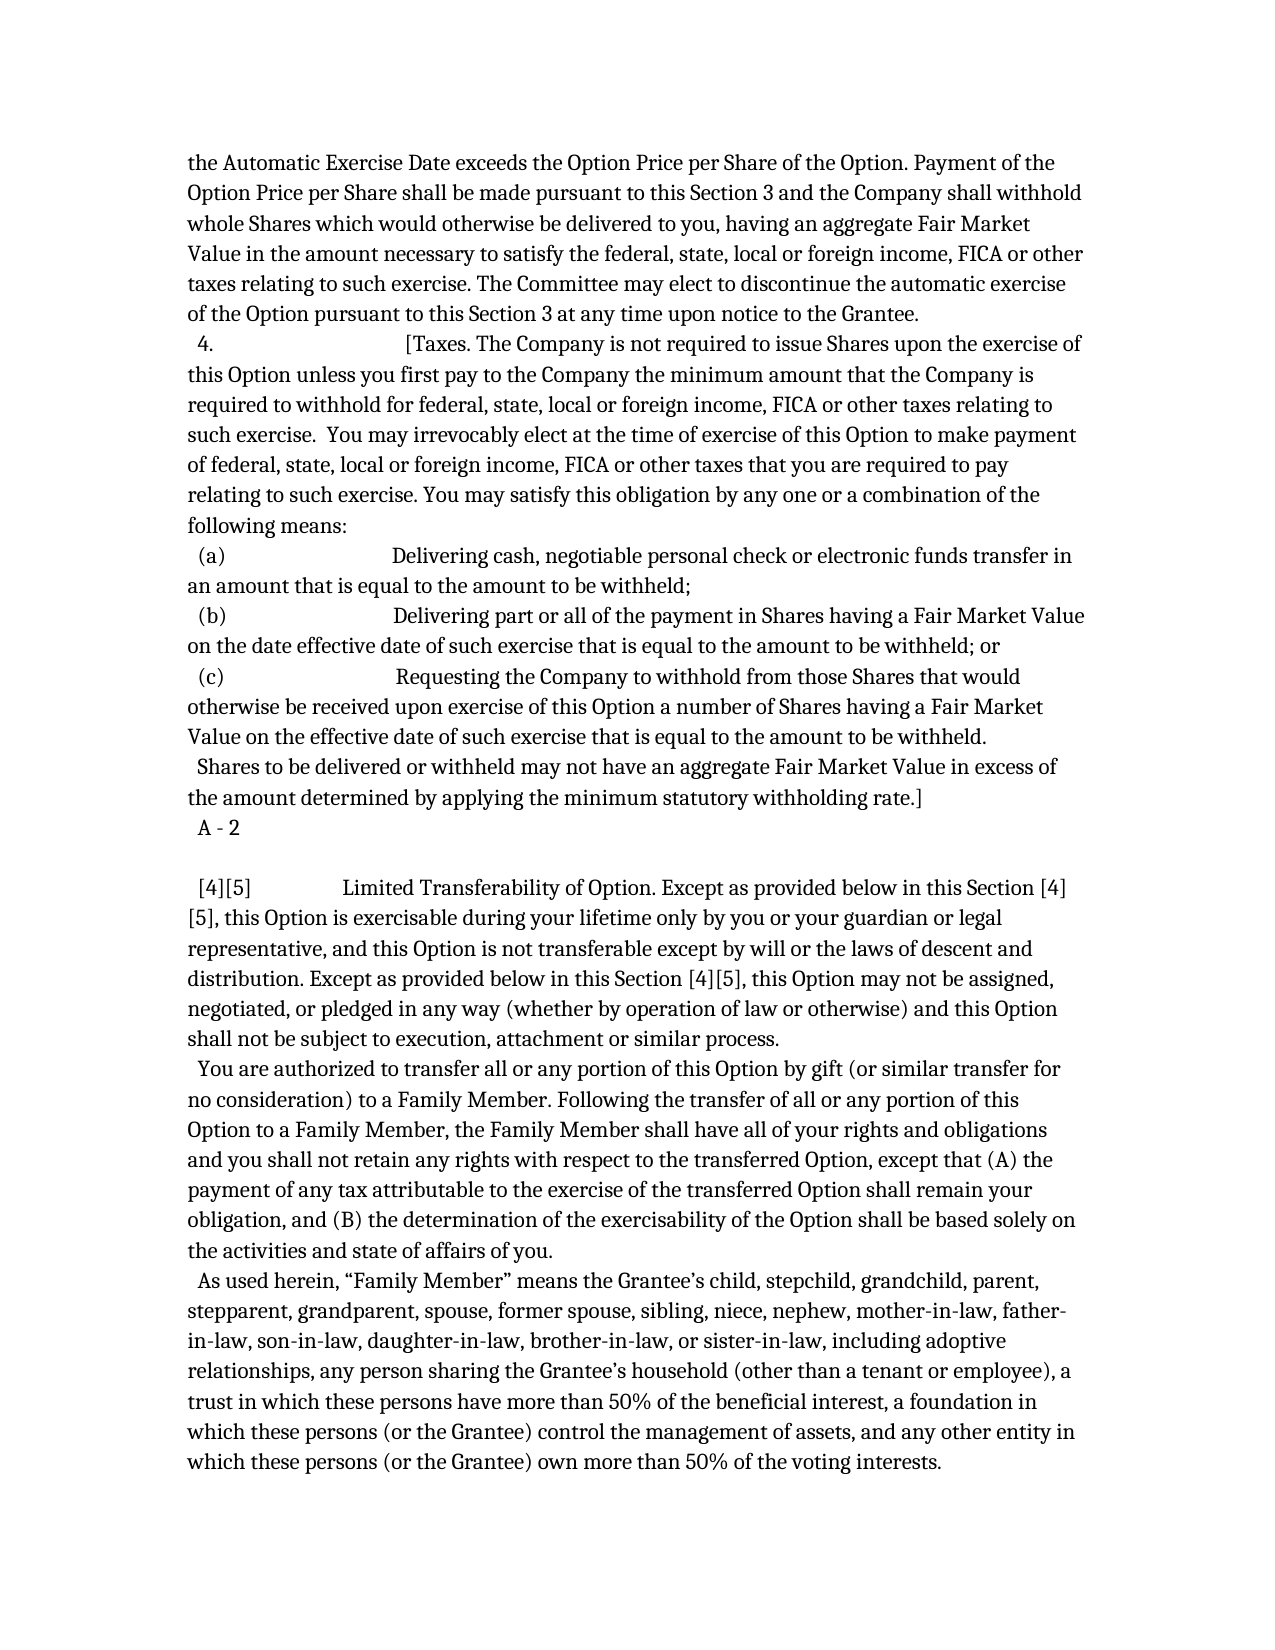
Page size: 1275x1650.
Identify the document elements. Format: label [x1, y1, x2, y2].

text [187, 150, 1087, 1475]
